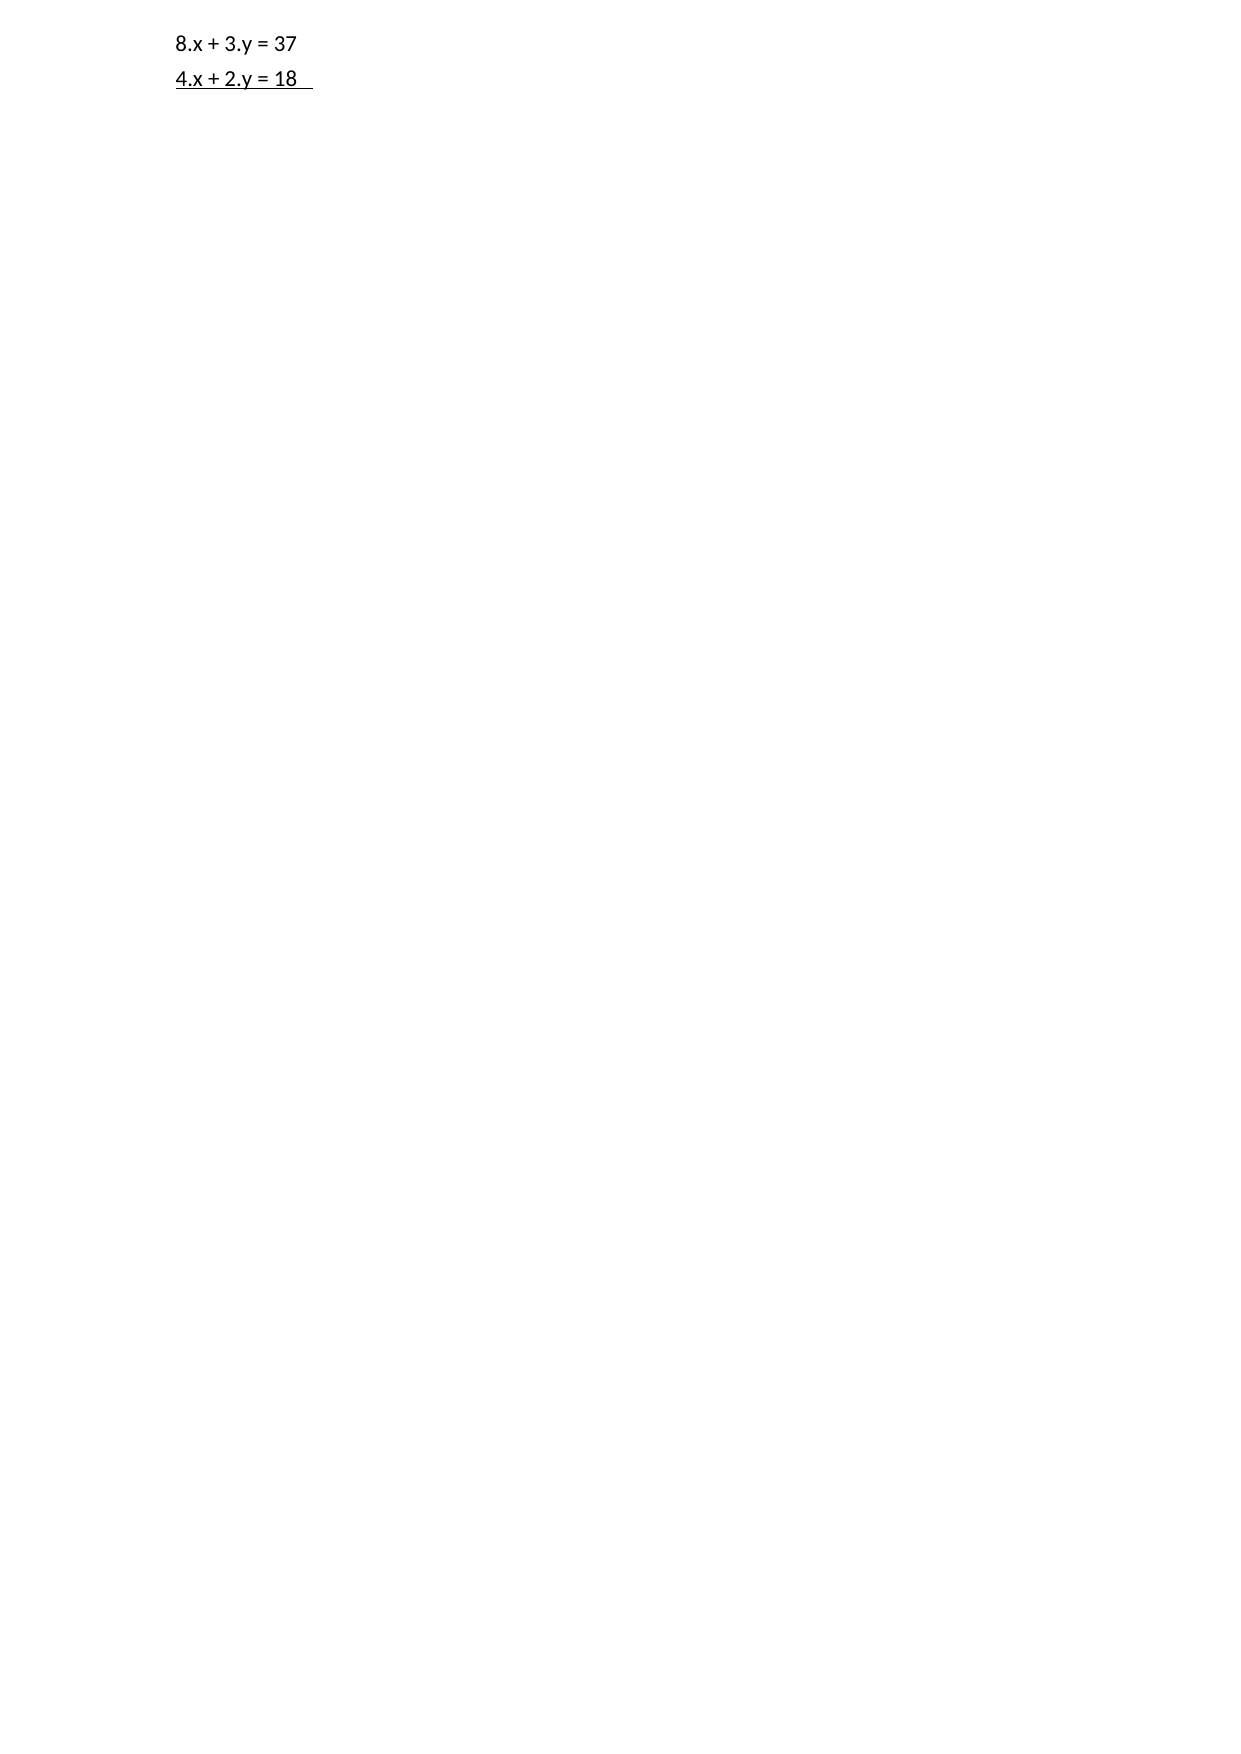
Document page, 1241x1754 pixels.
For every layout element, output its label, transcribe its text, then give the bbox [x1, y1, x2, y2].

text 4.x + 2.y = 18 [134, 64, 1181, 92]
text 8.x + 3.y = 37 [134, 29, 1181, 58]
